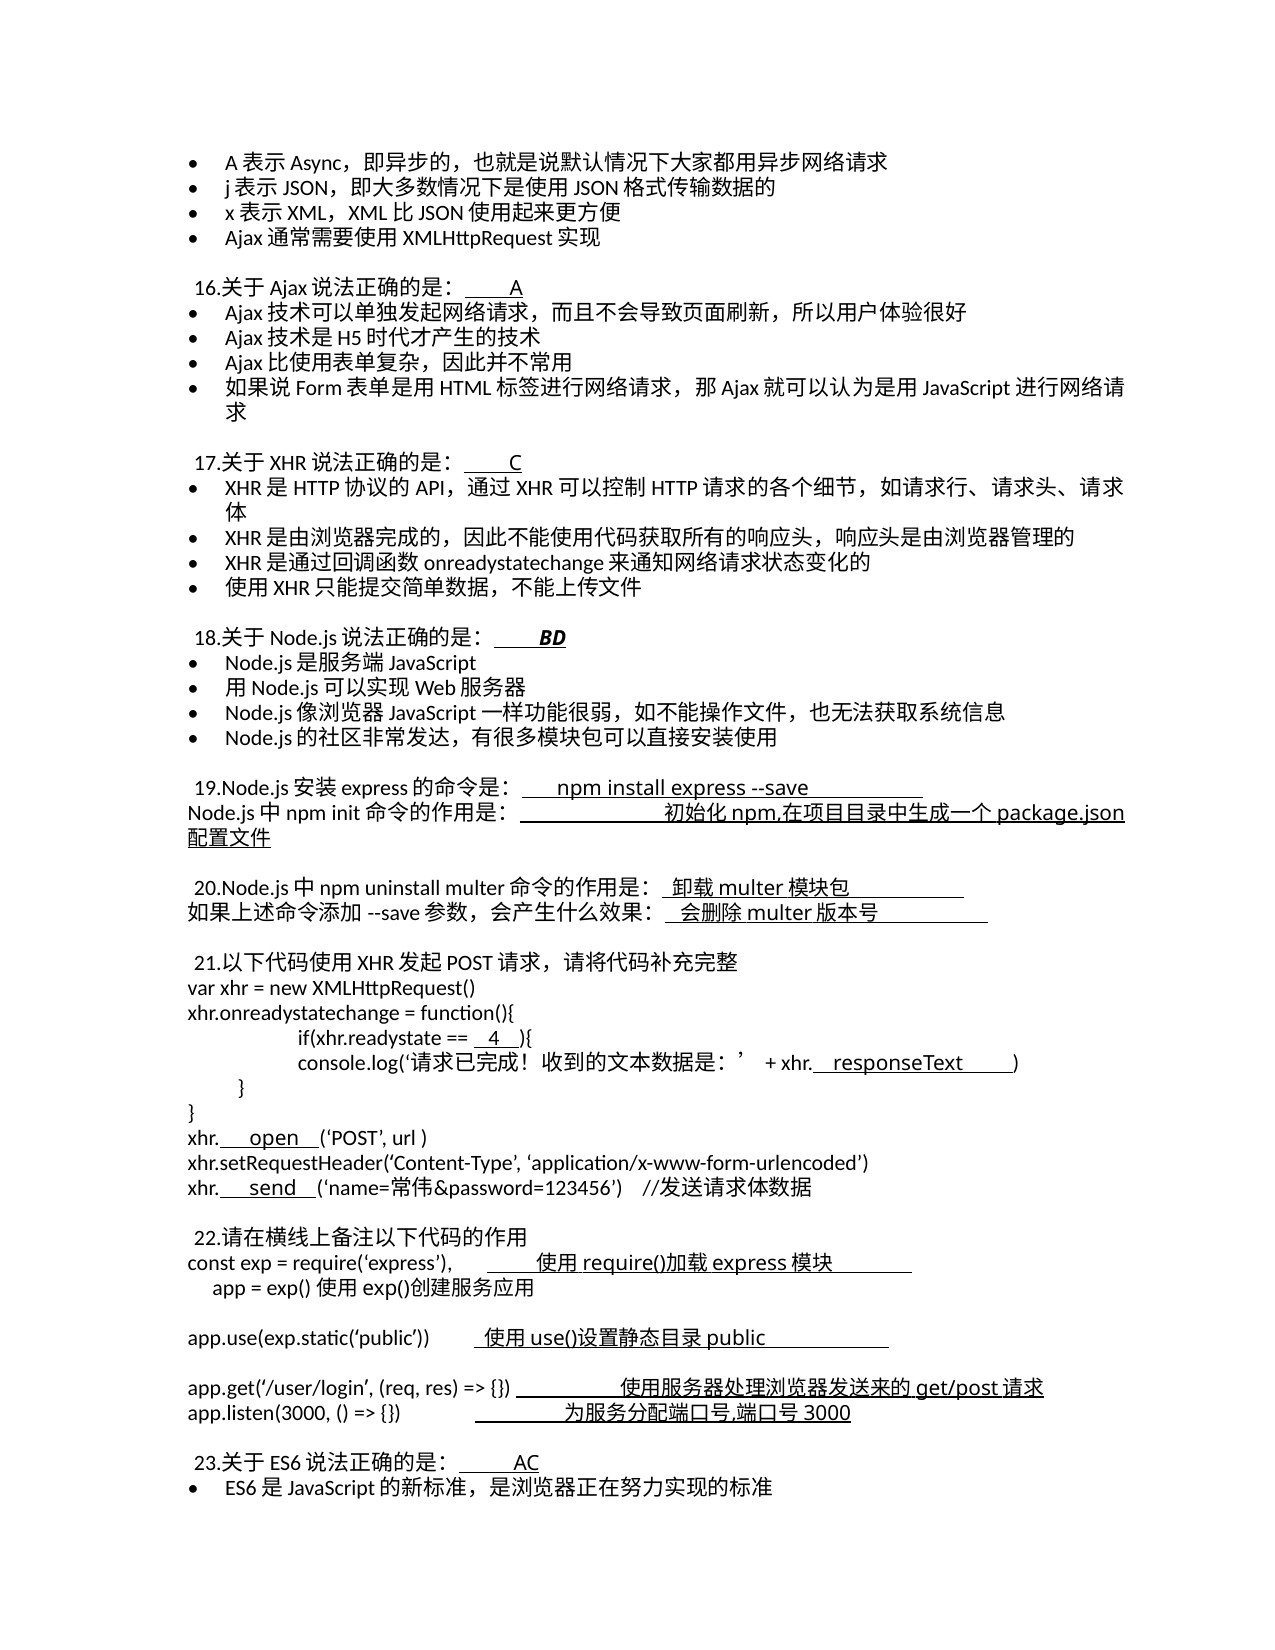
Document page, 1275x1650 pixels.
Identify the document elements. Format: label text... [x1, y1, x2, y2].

list Ajax通常需要使用XMLHttpRequest实现 [187, 225, 1125, 250]
list Ajax比使用表单复杂，因此并不常用 [187, 350, 1125, 375]
list Node.js的社区非常发达，有很多模块包可以直接安装使用 [187, 725, 1125, 750]
list A表示Async，即异步的，也就是说默认情况下大家都用异步网络请求 [187, 150, 1125, 175]
list 使用XHR只能提交简单数据，不能上传文件 [187, 575, 1125, 600]
text 20.Node.js中npm uninstall multer命令的作用是： 卸载multer模块包 [150, 875, 1125, 900]
text } [187, 1100, 1125, 1125]
text } [231, 1075, 1125, 1100]
text var xhr = new XMLHttpRequest() [187, 975, 1125, 1000]
text 23.关于ES6说法正确的是： AC [150, 1450, 1125, 1475]
list x表示XML，XML比JSON使用起来更方便 [187, 200, 1125, 225]
text 22.请在横线上备注以下代码的作用 [150, 1225, 1125, 1250]
list Node.js是服务端JavaScript [187, 650, 1125, 675]
text app.use(exp.static(‘public’)) 使用use()设置静态目录public [187, 1325, 1125, 1350]
text xhr. open (‘POST’, url ) [187, 1125, 1125, 1150]
text 如果上述命令添加 --save参数，会产生什么效果： 会删除multer版本号 [187, 900, 1125, 925]
text console.log(‘请求已完成！收到的文本数据是：’ + xhr. responseText ) [231, 1050, 1125, 1075]
list 如果说Form表单是用HTML标签进行网络请求，那Ajax就可以认为是用JavaScript进行网络请求 [187, 375, 1125, 425]
list XHR是HTTP协议的API，通过XHR可以控制HTTP请求的各个细节，如请求行、请求头、请求体 [187, 475, 1125, 525]
text xhr. send (‘name=常伟&password=123456’) //发送请求体数据 [187, 1175, 1125, 1200]
list Node.js像浏览器JavaScript一样功能很弱，如不能操作文件，也无法获取系统信息 [187, 700, 1125, 725]
text 19.Node.js安装express的命令是： npm install express --save [150, 775, 1125, 800]
text if(xhr.readystate == 4 ){ [187, 1025, 1125, 1050]
list Ajax技术可以单独发起网络请求，而且不会导致页面刷新，所以用户体验很好 [187, 300, 1125, 325]
list XHR是由浏览器完成的，因此不能使用代码获取所有的响应头，响应头是由浏览器管理的 [187, 525, 1125, 550]
text 21.以下代码使用XHR发起POST请求，请将代码补充完整 [150, 950, 1125, 975]
list 用Node.js可以实现Web服务器 [187, 675, 1125, 700]
text xhr.onreadystatechange = function(){ [187, 1000, 1125, 1025]
text 16.关于Ajax说法正确的是： A [150, 275, 1125, 300]
text 17.关于XHR说法正确的是： C [150, 450, 1125, 475]
list j表示JSON，即大多数情况下是使用JSON格式传输数据的 [187, 175, 1125, 200]
list XHR是通过回调函数onreadystatechange来通知网络请求状态变化的 [187, 550, 1125, 575]
text Node.js中npm init命令的作用是： 初始化npm,在项目目录中生成一个package.json配置文件 [187, 800, 1125, 850]
text app = exp() 使用exp()创建服务应用 [187, 1275, 1125, 1300]
list Ajax技术是H5时代才产生的技术 [187, 325, 1125, 350]
text const exp = require(‘express’), 使用require()加载express模块 [187, 1250, 1125, 1275]
text xhr.setRequestHeader(‘Content-Type’, ‘application/x-www-form-urlencoded’) [187, 1150, 1125, 1175]
text app.listen(3000, () => {}) 为服务分配端口号,端口号3000 [187, 1400, 1125, 1425]
text 18.关于Node.js说法正确的是： BD [150, 625, 1125, 650]
text app.get(‘/user/login’, (req, res) => {}) 使用服务器处理浏览器发送来的get/post请求 [187, 1375, 1125, 1400]
list ES6是JavaScript的新标准，是浏览器正在努力实现的标准 [187, 1475, 1125, 1500]
